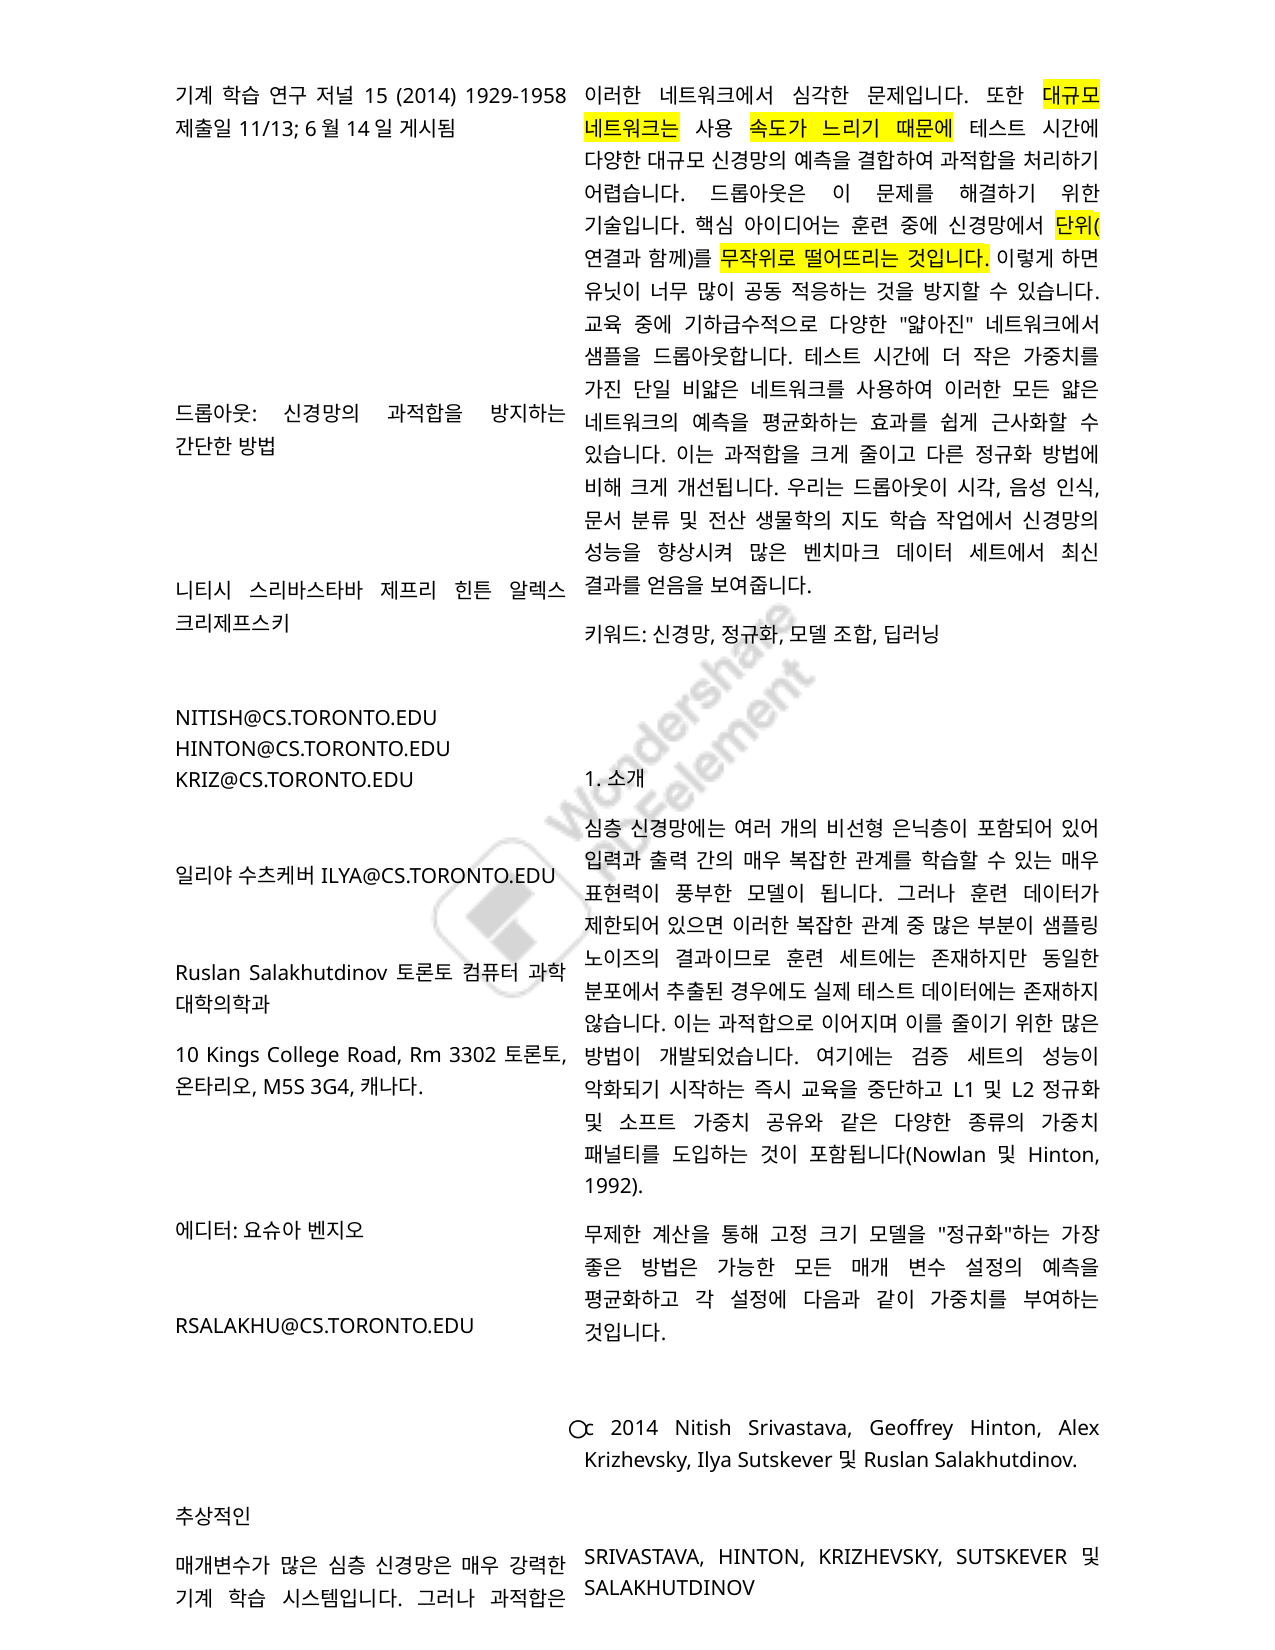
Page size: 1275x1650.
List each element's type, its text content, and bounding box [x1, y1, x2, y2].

text 1. 소개 [584, 762, 1100, 793]
text 매개변수가 많은 심층 신경망은 매우 강력한 기계 학습 시스템입니다. 그러나 과적합은 이러한 네트워크에서 심각한 문제입니다. 또한 대규모 네트워크는 사용 속도가 느리기 때문에 테스트 시간에 다양한 대규모 신경망의 예측을 결합하여 과적합을 처리하기 어렵습니다. 드롭아웃은 이 문제를 해결하기 위한 기술입니다. 핵심 아이디어는 훈련 중에 신경망에서 단위(연결과 함께)를 무작위로 떨어뜨리는 것입니다. 이렇게 하면 유닛이 너무 많이 공동 적응하는 것을 방지할 수 있습니다. 교육 중에 기하급수적으로 다양한 "얇아진" 네트워크에서 샘플을 드롭아웃합니다. 테스트 시간에 더 작은 가중치를 가진 단일 비얇은 네트워크를 사용하여 이러한 모든 얇은 네트워크의 예측을 평균화하는 효과를 쉽게 근사화할 수 있습니다. 이는 과적합을 크게 줄이고 다른 정규화 방법에 비해 크게 개선됩니다. 우리는 드롭아웃이 시각, 음성 인식, 문서 분류 및 전산 생물학의 지도 학습 작업에서 신경망의 성능을 향상시켜 많은 벤치마크 데이터 세트에서 최신 결과를 얻음을 보여줍니다. [584, 79, 1100, 599]
text 드롭아웃: 신경망의 과적합을 방지하는 간단한 방법 [175, 398, 567, 461]
text 심층 신경망에는 여러 개의 비선형 은닉층이 포함되어 있어 입력과 출력 간의 매우 복잡한 관계를 학습할 수 있는 매우 표현력이 풍부한 모델이 됩니다. 그러나 훈련 데이터가 제한되어 있으면 이러한 복잡한 관계 중 많은 부분이 샘플링 노이즈의 결과이므로 훈련 세트에는 존재하지만 동일한 분포에서 추출된 경우에도 실제 테스트 데이터에는 존재하지 않습니다. 이는 과적합으로 이어지며 이를 줄이기 위한 많은 방법이 개발되었습니다. 여기에는 검증 세트의 성능이 악화되기 시작하는 즉시 교육을 중단하고 L1 및 L2 정규화 및 소프트 가중치 공유와 같은 다양한 종류의 가중치 패널티를 도입하는 것이 포함됩니다(Nowlan 및 Hinton, 1992). [584, 812, 1100, 1199]
text ⃝c 2014 Nitish Srivastava, Geoffrey Hinton, Alex Krizhevsky, Ilya Sutskever 및 Ruslan Salakhutdinov. [584, 1413, 1100, 1474]
text 에디터: 요슈아 벤지오 [175, 1214, 567, 1245]
text RSALAKHU@CS.TORONTO.EDU [175, 1311, 567, 1340]
text 키워드: 신경망, 정규화, 모델 조합, 딥러닝 [584, 618, 1100, 649]
text 니티시 스리바스타바 제프리 힌튼 알렉스 크리제프스키 [175, 574, 567, 637]
text 10 Kings College Road, Rm 3302 토론토, 온타리오, M5S 3G4, 캐나다. [175, 1038, 567, 1101]
text 추상적인 [175, 1500, 567, 1531]
text SRIVASTAVA, HINTON, KRIZHEVSKY, SUTSKEVER 및 SALAKHUTDINOV [584, 1540, 1100, 1601]
text 일리야 수츠케버 ILYA@CS.TORONTO.EDU [175, 859, 567, 889]
text 기계 학습 연구 저널 15 (2014) 1929-1958 제출일 11/13; 6월 14일 게시됨 [175, 79, 567, 142]
text Ruslan Salakhutdinov 토론토 컴퓨터 과학 대학의학과 [175, 956, 567, 1019]
picture [313, 469, 962, 1117]
text 무제한 계산을 통해 고정 크기 모델을 "정규화"하는 가장 좋은 방법은 가능한 모든 매개 변수 설정의 예측을 평균화하고 각 설정에 다음과 같이 가중치를 부여하는 것입니다. [584, 1218, 1100, 1346]
text NITISH@CS.TORONTO.EDU HINTON@CS.TORONTO.EDU KRIZ@CS.TORONTO.EDU [175, 703, 567, 793]
